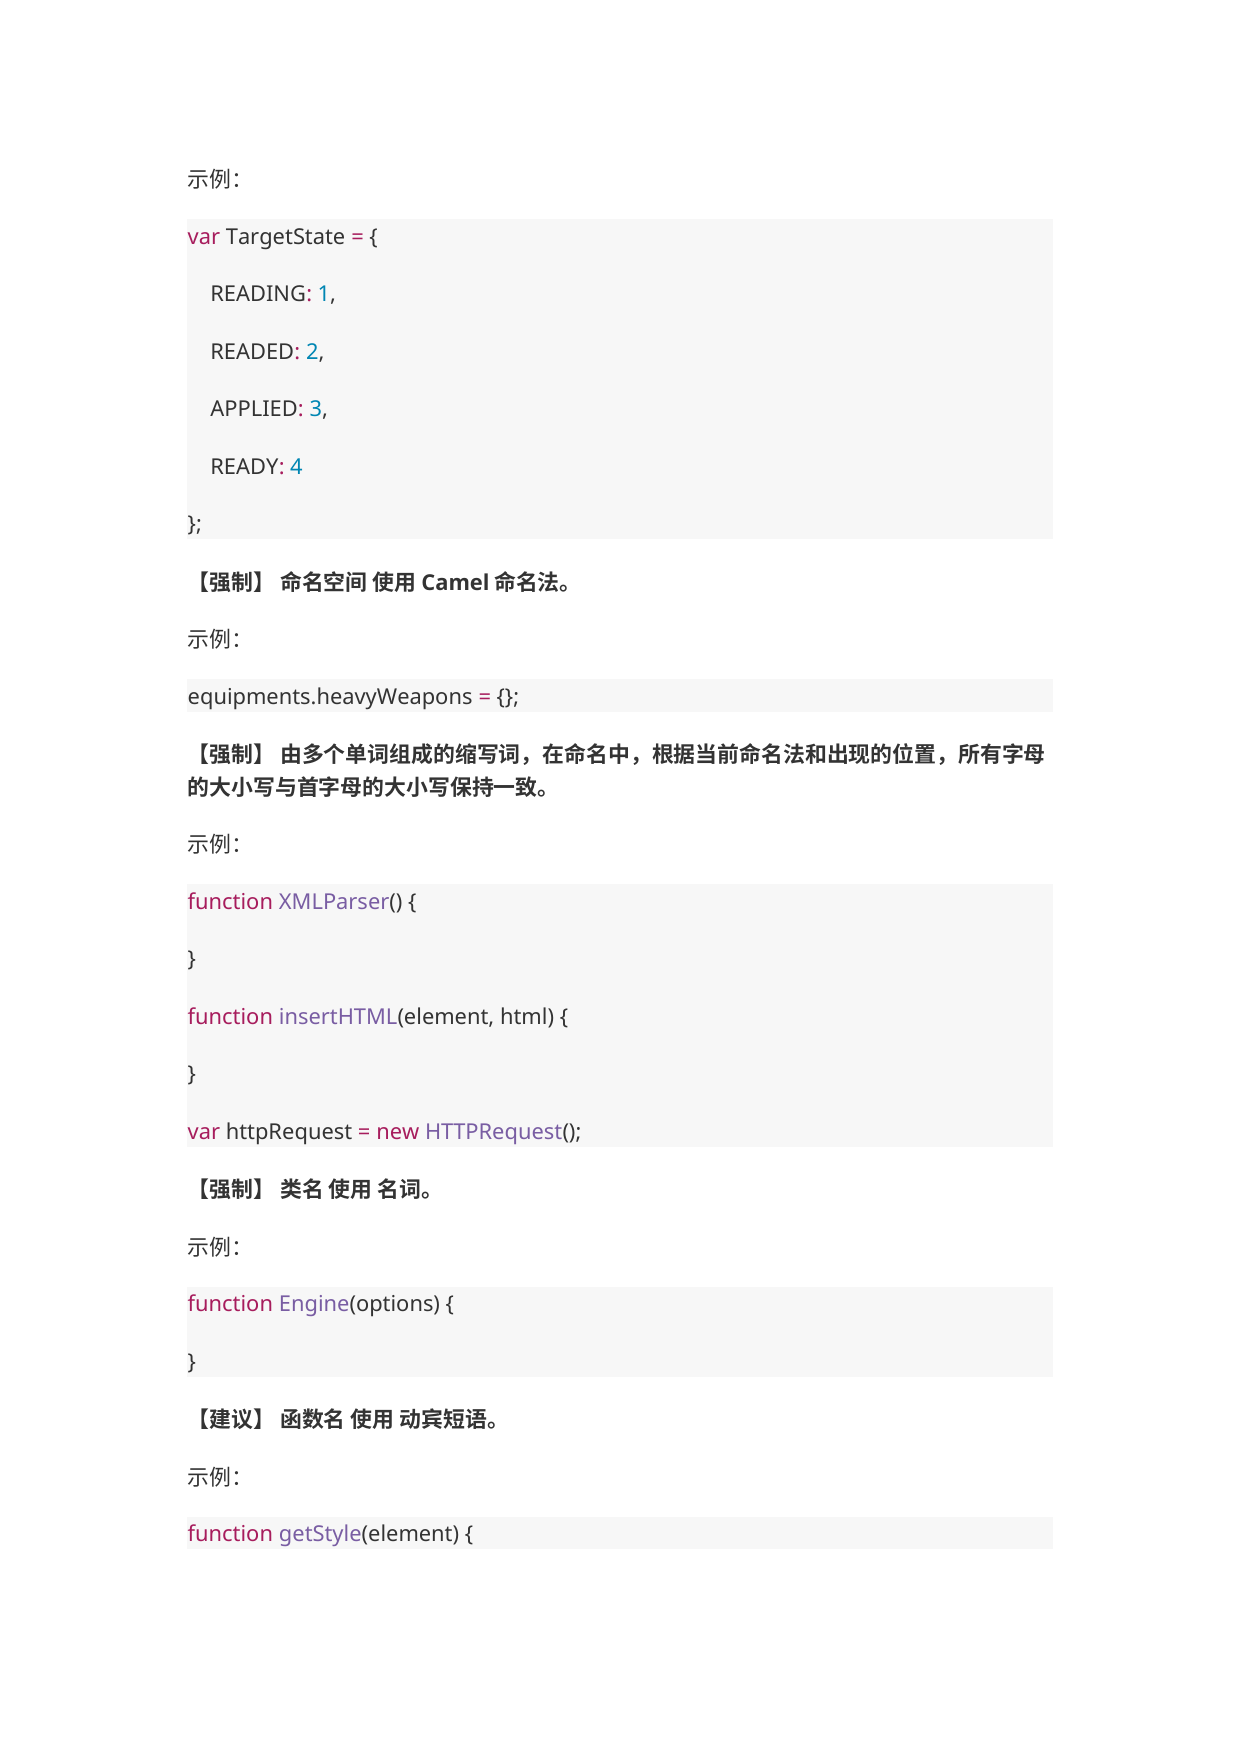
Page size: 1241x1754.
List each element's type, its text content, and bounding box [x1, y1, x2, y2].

text 示例： [187, 827, 1053, 859]
text READING: 1, [187, 277, 1053, 309]
text 示例： [187, 162, 1053, 194]
text APPLIED: 3, [187, 392, 1053, 424]
text 示例： [187, 1459, 1053, 1492]
text function Engine(options) { [187, 1287, 1053, 1319]
subtitle 【强制】 命名空间 使用 Camel命名法。 [187, 564, 1053, 597]
text var httpRequest = new HTTPRequest(); [187, 1114, 1053, 1147]
text READY: 4 [187, 449, 1053, 482]
subtitle 【建议】 函数名 使用 动宾短语。 [187, 1402, 1053, 1434]
text function getStyle(element) { [187, 1517, 1053, 1549]
subtitle 【强制】 类名 使用 名词。 [187, 1172, 1053, 1204]
subtitle 【强制】 由多个单词组成的缩写词，在命名中，根据当前命名法和出现的位置，所有字母的大小写与首字母的大小写保持一致。 [187, 737, 1053, 802]
text }; [187, 507, 1053, 539]
text 示例： [187, 622, 1053, 654]
text equipments.heavyWeapons = {}; [187, 679, 1053, 712]
text READED: 2, [187, 334, 1053, 367]
text function insertHTML(element, html) { [187, 999, 1053, 1032]
text var TargetState = { [187, 219, 1053, 252]
text } [187, 1344, 1053, 1377]
text function XMLParser() { [187, 884, 1053, 917]
text 示例： [187, 1229, 1053, 1262]
text } [187, 1057, 1053, 1089]
text } [187, 942, 1053, 974]
